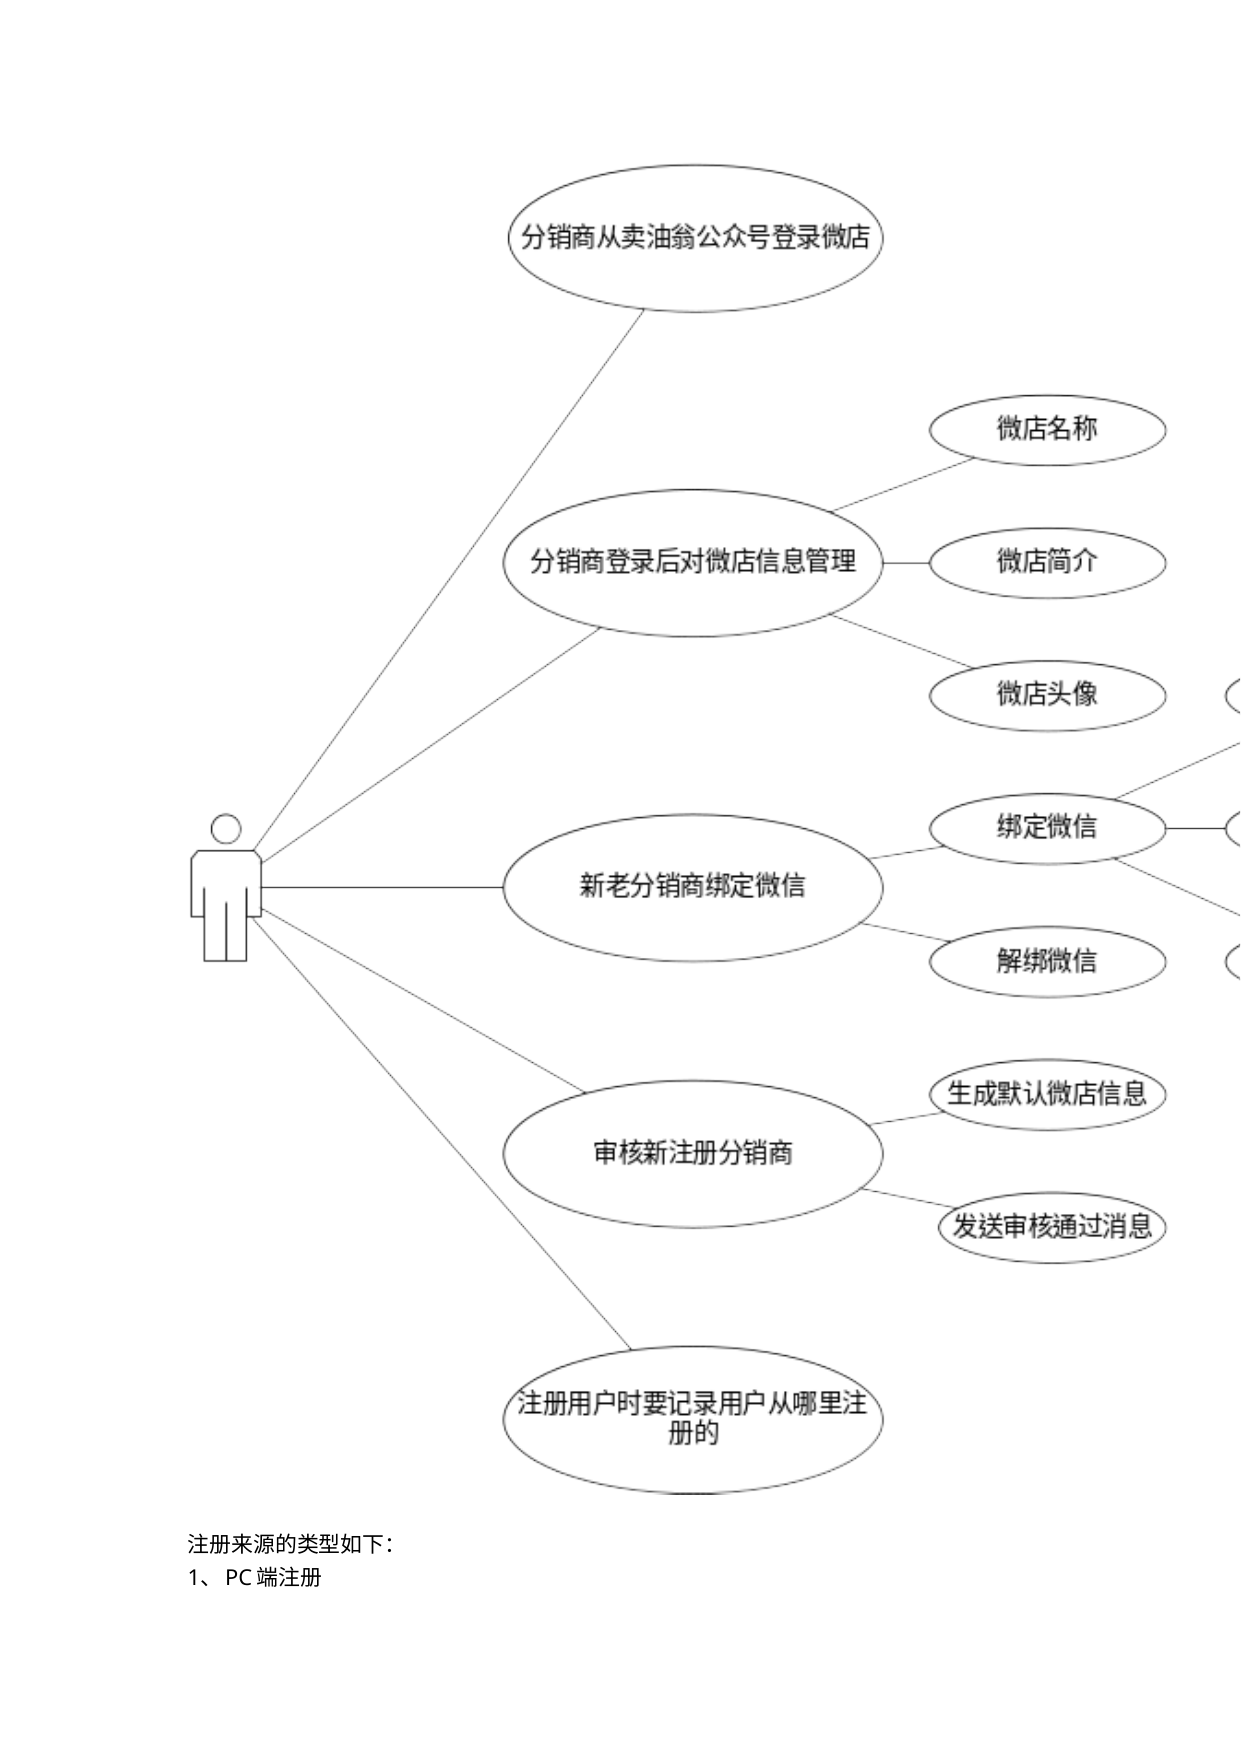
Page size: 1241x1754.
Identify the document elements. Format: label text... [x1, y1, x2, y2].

list PC端注册 [187, 1559, 1053, 1592]
text 注册来源的类型如下： [187, 1527, 1053, 1559]
